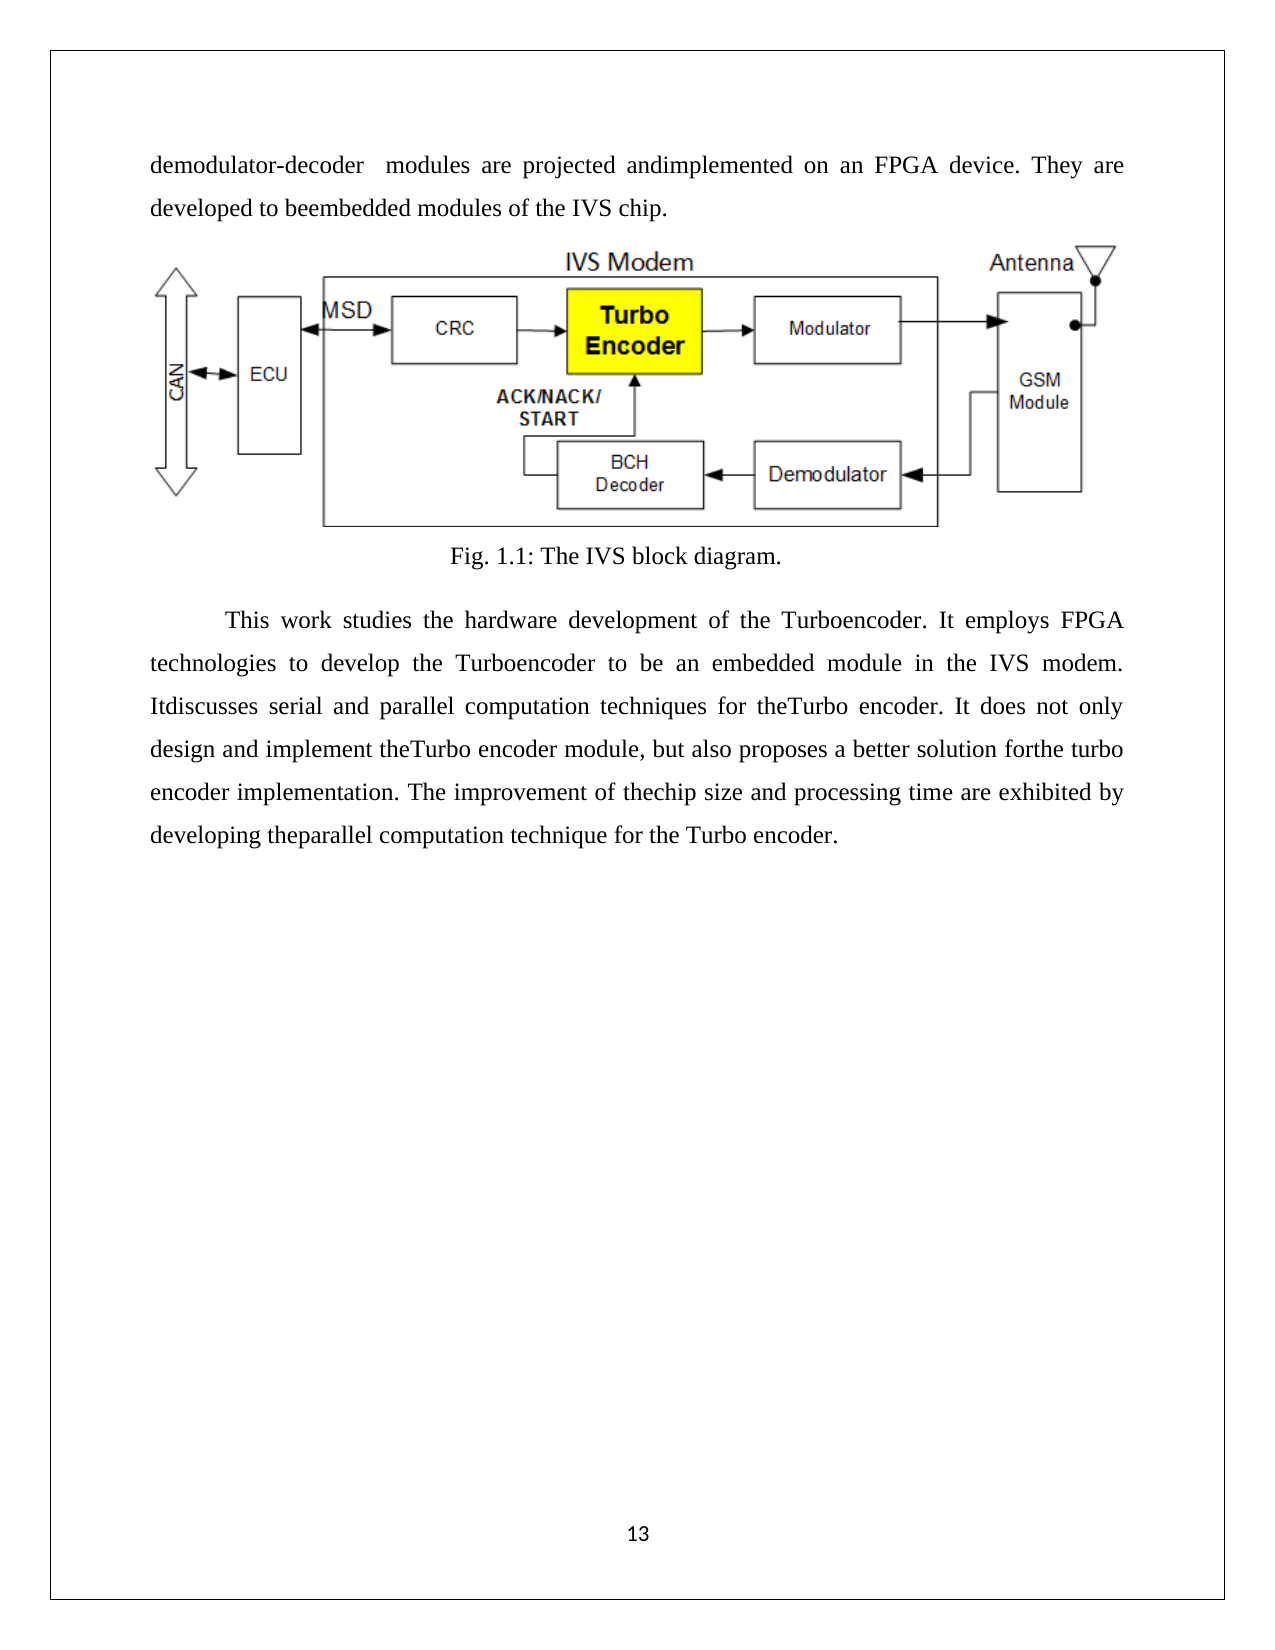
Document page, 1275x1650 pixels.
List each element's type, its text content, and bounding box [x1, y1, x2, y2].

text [150, 150, 1125, 222]
text This work studies the hardware development of the Turboencoder. It employs FPGA technologies to develop the Turboencoder to be an embedded module in the IVS modem. Itdiscusses serial and parallel computation techniques for theTurbo encoder. It does not only design and implement theTurbo encoder module, but also proposes a better solution forthe turbo encoder implementation. The improvement of thechip size and processing time are exhibited by developing theparallel computation technique for the Turbo encoder. [150, 605, 1125, 849]
text Fig. 1.1: The IVS block diagram. [375, 541, 1125, 569]
